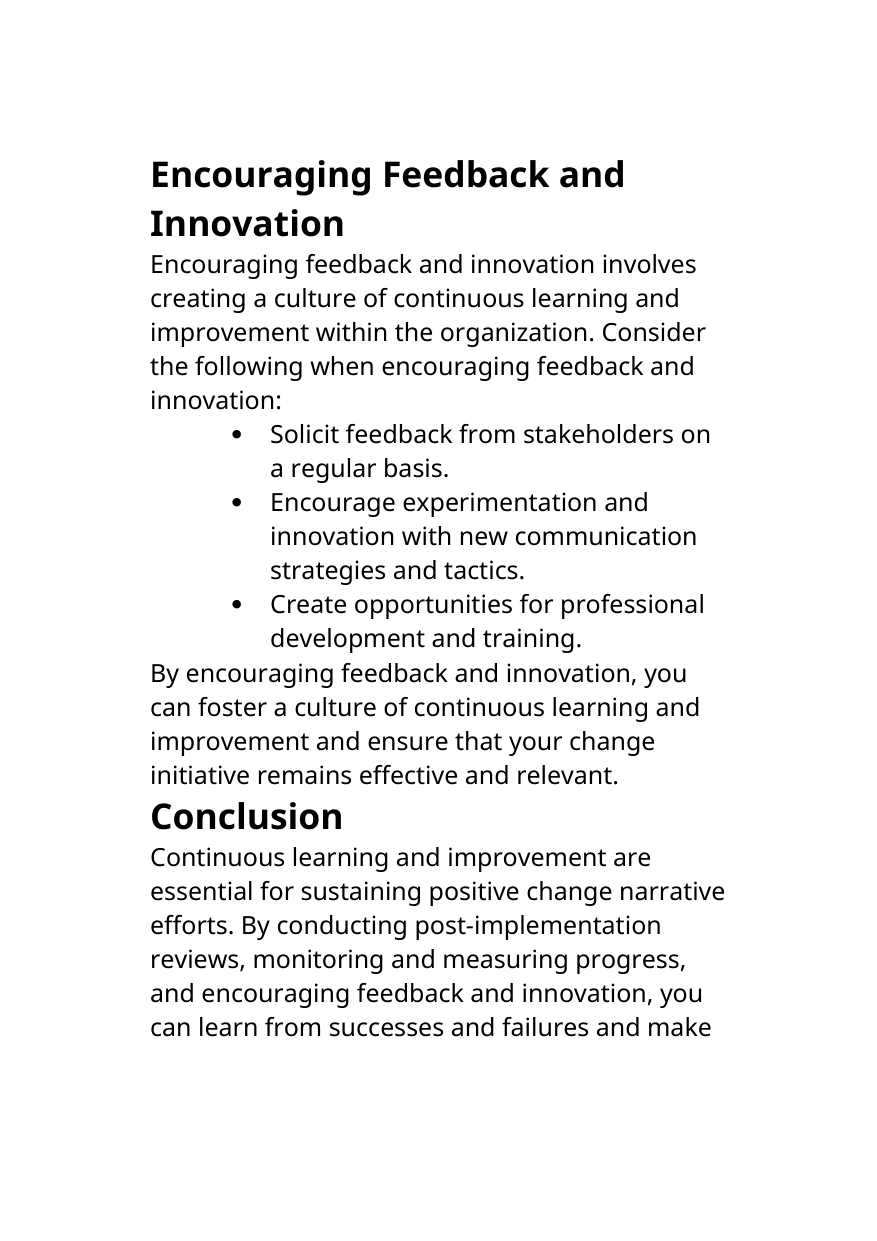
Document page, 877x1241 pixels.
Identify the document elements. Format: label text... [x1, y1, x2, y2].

list Solicit feedback from stakeholders on a regular basis. [232, 417, 727, 485]
subtitle Encouraging Feedback and Innovation [150, 150, 727, 246]
list Encourage experimentation and innovation with new communication strategies and tactics. [232, 485, 727, 587]
text By encouraging feedback and innovation, you can foster a culture of continuous learning and improvement and ensure that your change initiative remains effective and relevant. [150, 655, 727, 791]
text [150, 840, 727, 1044]
text Encouraging feedback and innovation involves creating a culture of continuous learning and improvement within the organization. Consider the following when encouraging feedback and innovation: [150, 246, 727, 417]
subtitle Conclusion [150, 791, 727, 840]
list Create opportunities for professional development and training. [232, 587, 727, 655]
